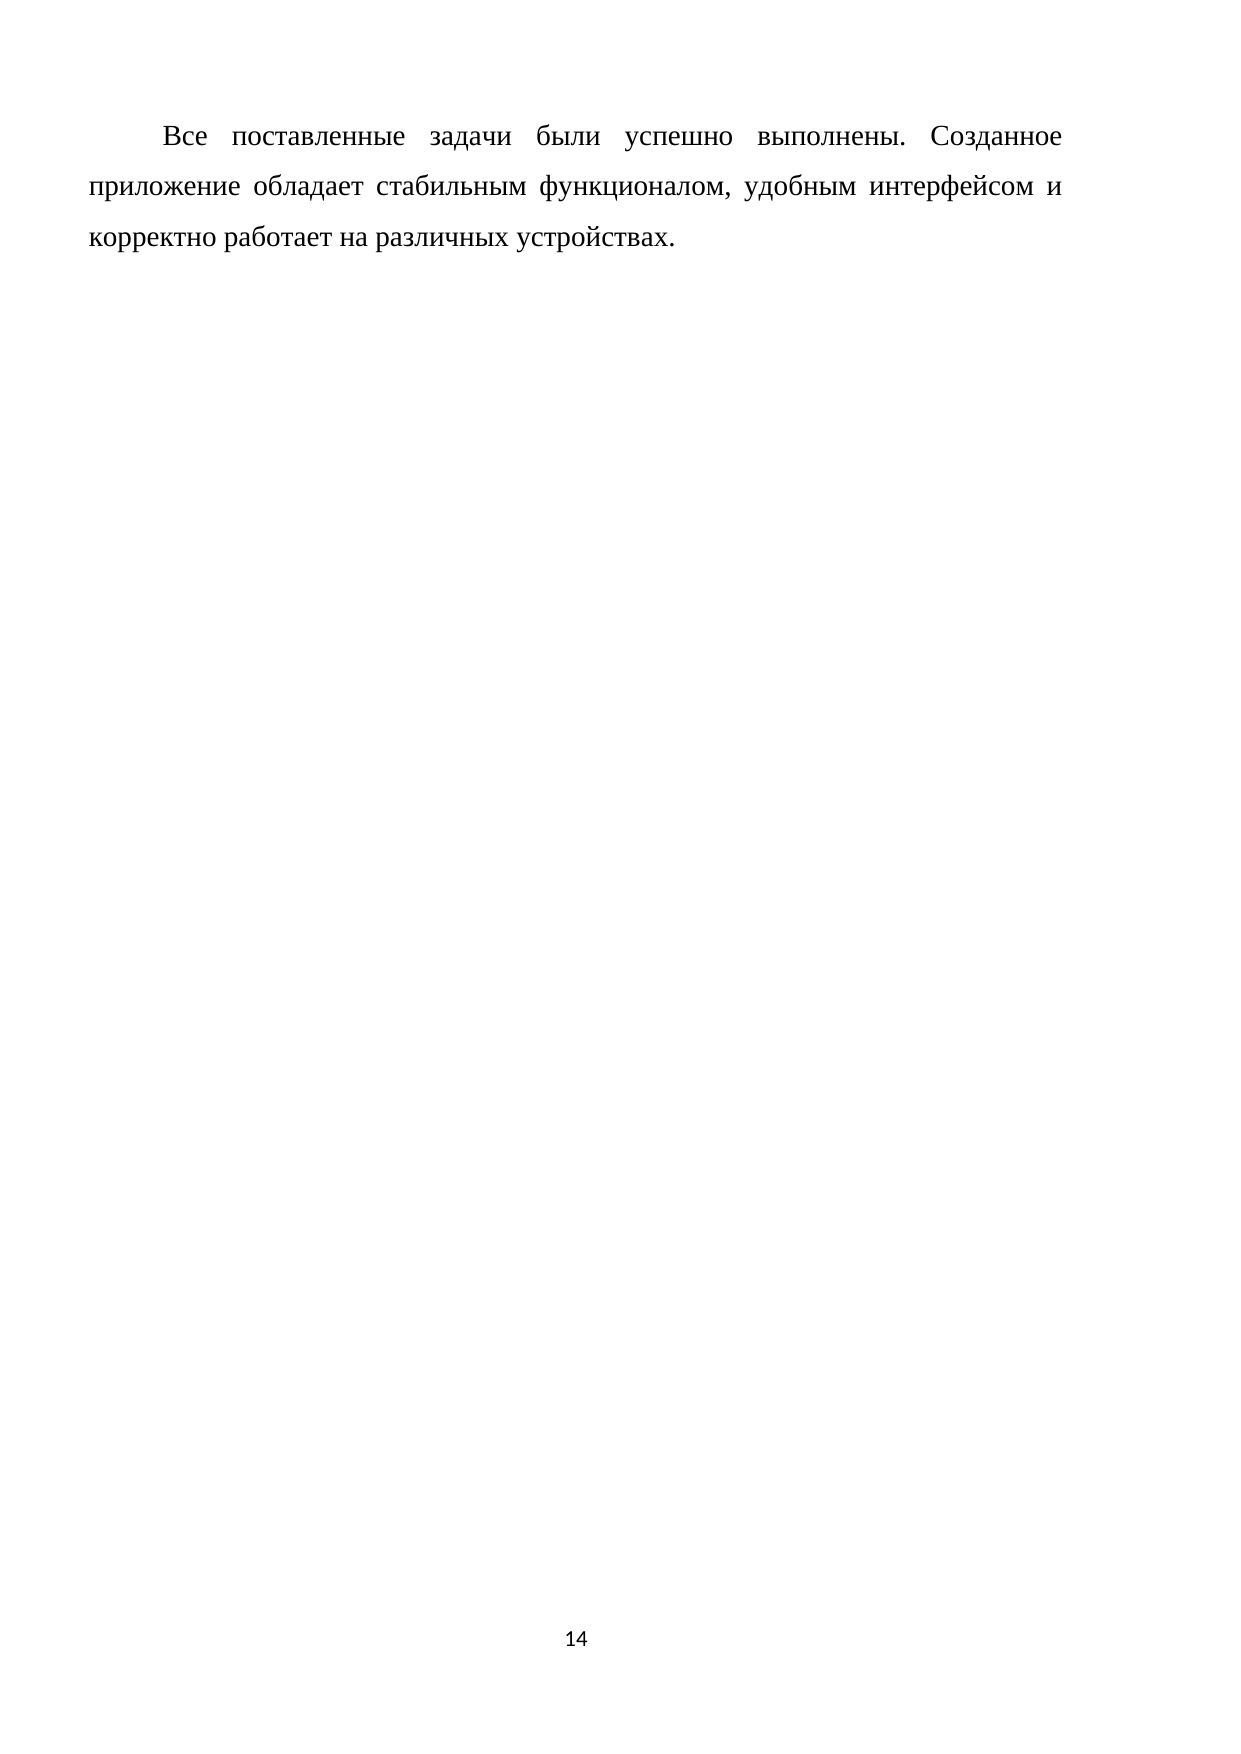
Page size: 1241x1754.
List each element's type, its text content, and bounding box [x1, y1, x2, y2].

text Все поставленные задачи были успешно выполнены. Созданное приложение обладает стабильным функционалом, удобным интерфейсом и корректно работает на различных устройствах. [88, 118, 1063, 252]
